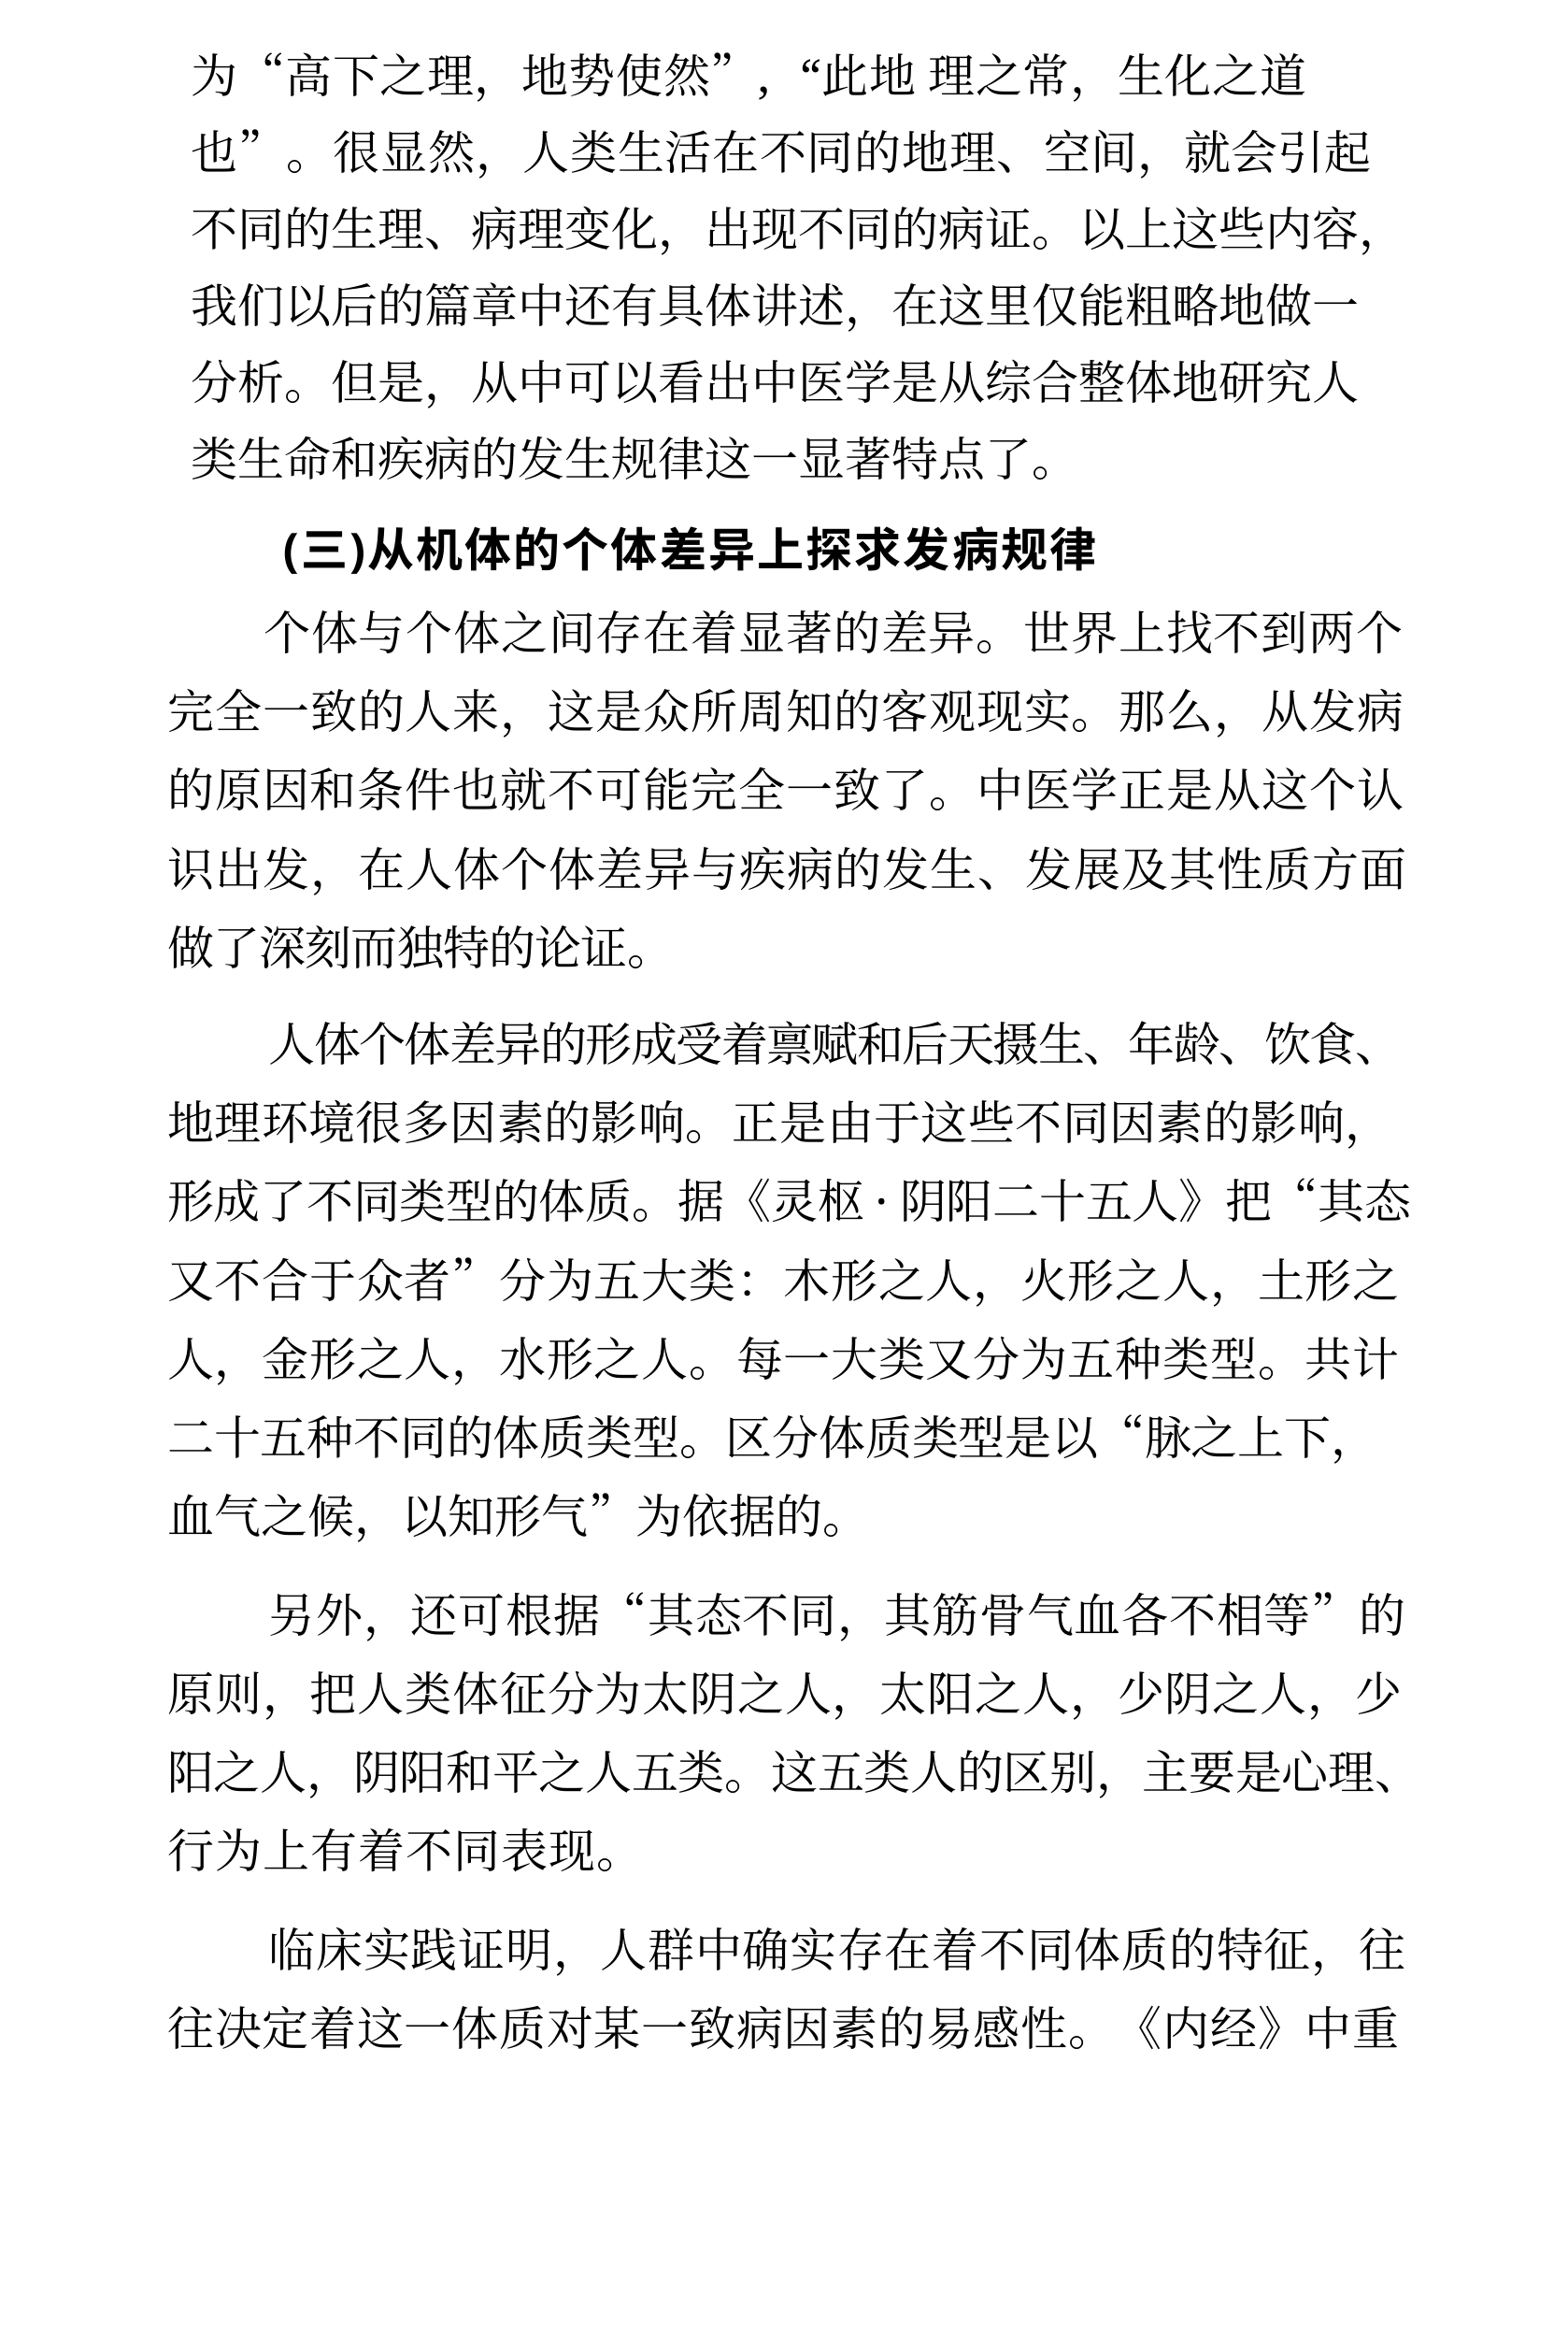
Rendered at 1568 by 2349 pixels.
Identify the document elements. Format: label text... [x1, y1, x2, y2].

text 另外，还可根据“其态不同，其筋骨气血各不相等”的原则，把人类体征分为太阴之人，太阳之人，少阴之人，少阳之人，阴阳和平之人五类。这五类人的区别，主要是心理、行为上有着不同表现。 [167, 1579, 1421, 1882]
text 个体与个体之间存在着显著的差异。世界上找不到两个完全一致的人来，这是众所周知的客观现实。那么，从发病的原因和条件也就不可能完全一致了。中医学正是从这个认识出发，在人体个体差异与疾病的发生、发展及其性质方面做了深刻而独特的论证。 [167, 596, 1407, 978]
text (三)从机体的个体差异上探求发病规律 [283, 517, 1423, 580]
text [167, 1913, 1421, 2059]
text 人体个体差异的形成受着禀赋和后天摄生、年龄、饮食、地理环境很多因素的影响。正是由于这些不同因素的影响，形成了不同类型的体质。据《灵枢 · 阴阳二十五人》把“其态又不合于众者”分为五大类：木形之人，火形之人，土形之人，金形之人，水形之人。每一大类又分为五种类型。共计二十五种不同的体质类型。区分体质类型是以“脉之上下，血气之候，以知形气”为依据的。 [167, 1008, 1423, 1546]
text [191, 39, 1387, 489]
